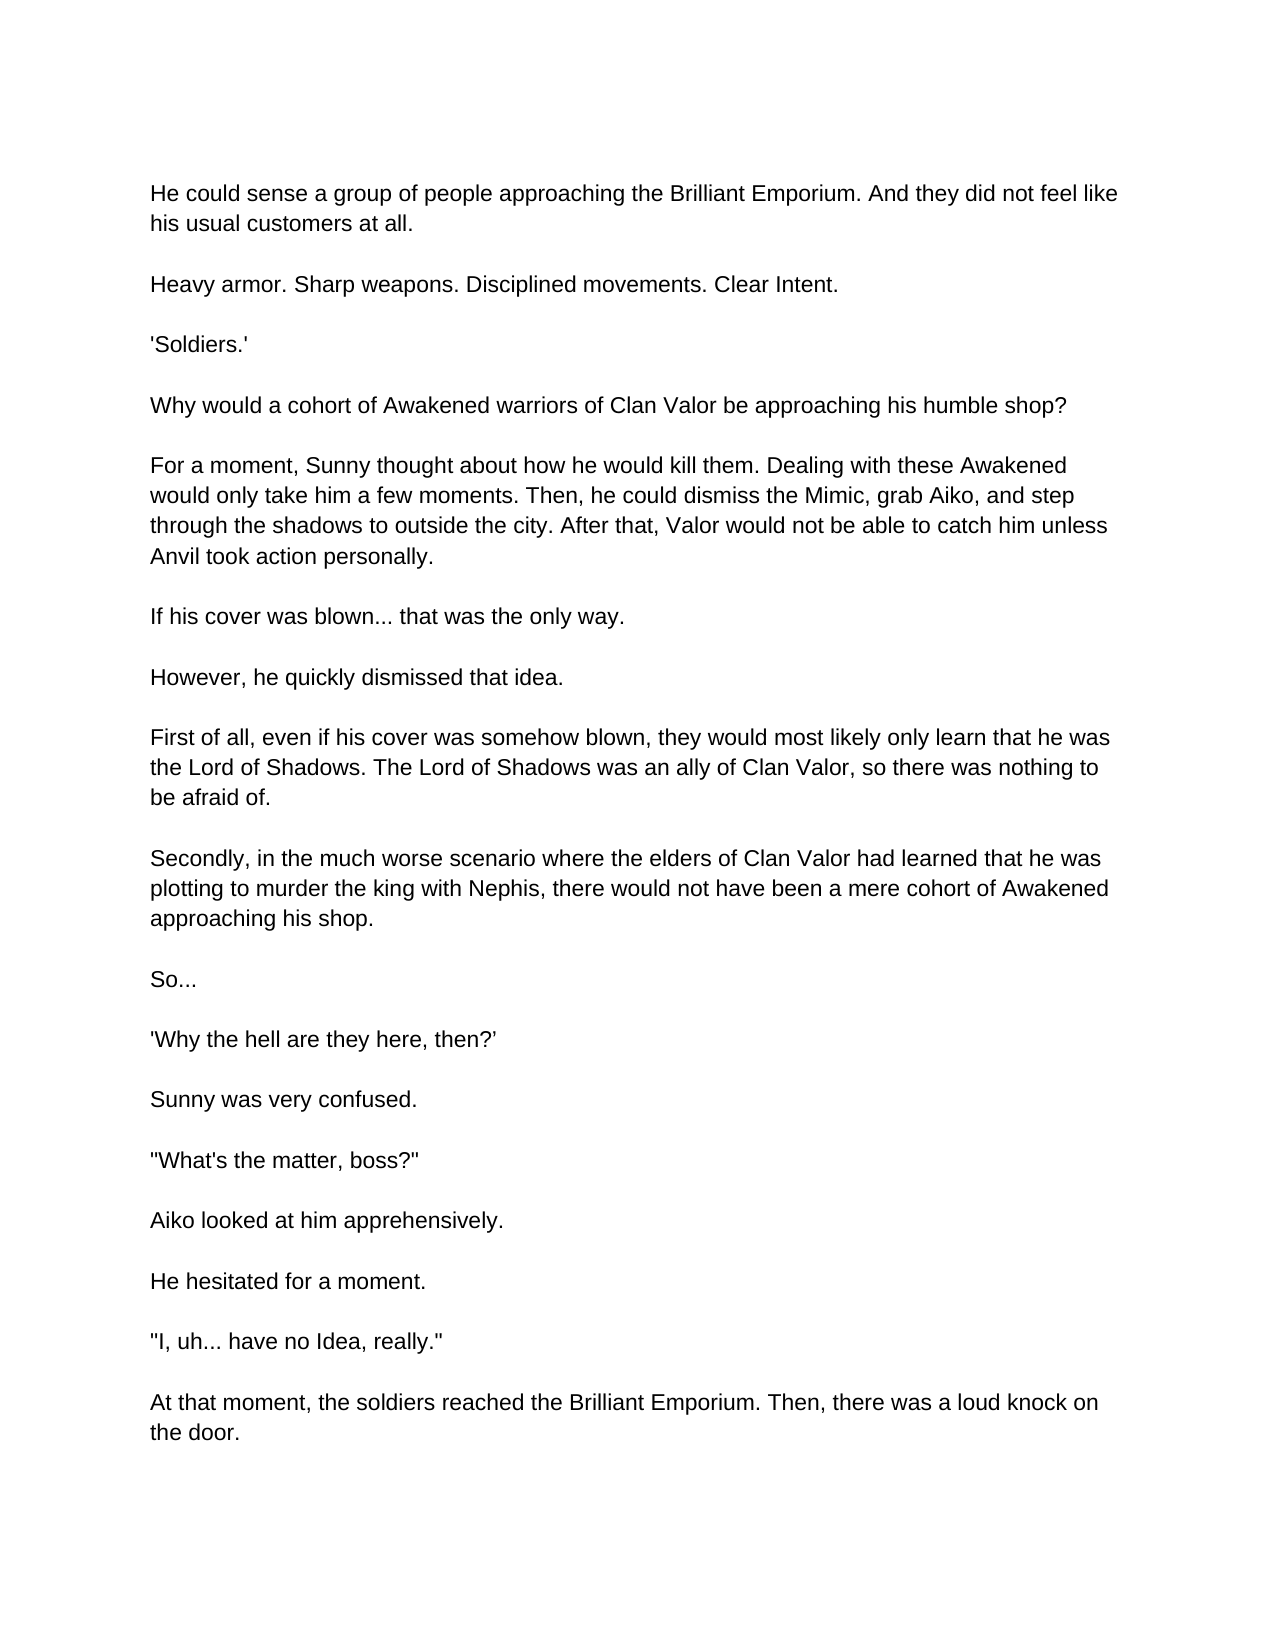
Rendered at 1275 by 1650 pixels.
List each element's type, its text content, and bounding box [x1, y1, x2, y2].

text So... [150, 966, 1125, 992]
text For a moment, Sunny thought about how he would kill them. Dealing with these Awakened would only take him a few moments. Then, he could dismiss the Mimic, grab Aiko, and step through the shadows to outside the city. After that, Valor would not be able to catch him unless Anvil took action personally. [150, 452, 1125, 569]
text Secondly, in the much worse scenario where the elders of Clan Valor had learned that he was plotting to murder the king with Nephis, there would not have been a mere cohort of Awakened approaching his shop. [150, 845, 1125, 932]
text First of all, even if his cover was somehow blown, they would most likely only learn that he was the Lord of Shadows. The Lord of Shadows was an ally of Clan Valor, so there was nothing to be afraid of. [150, 724, 1125, 811]
text Heavy armor. Sharp weapons. Disciplined movements. Clear Intent. [150, 271, 1125, 297]
text Why would a cohort of Awakened warriors of Clan Valor be approaching his humble shop? [150, 392, 1125, 418]
text He hesitated for a moment. [150, 1268, 1125, 1294]
text 'Soldiers.' [150, 331, 1125, 358]
text Aiko looked at him apprehensively. [150, 1207, 1125, 1234]
text Sunny was very confused. [150, 1086, 1125, 1113]
text "I, uh... have no Idea, really." [150, 1328, 1125, 1354]
text 'Why the hell are they here, then?’ [150, 1026, 1125, 1052]
text If his cover was blown... that was the only way. [150, 603, 1125, 629]
text "What's the matter, boss?" [150, 1147, 1125, 1173]
text He could sense a group of people approaching the Brilliant Emporium. And they did not feel like his usual customers at all. [150, 180, 1125, 237]
text At that moment, the soldiers reached the Brilliant Emporium. Then, there was a loud knock on the door. [150, 1388, 1125, 1445]
text However, he quickly dismissed that idea. [150, 663, 1125, 690]
